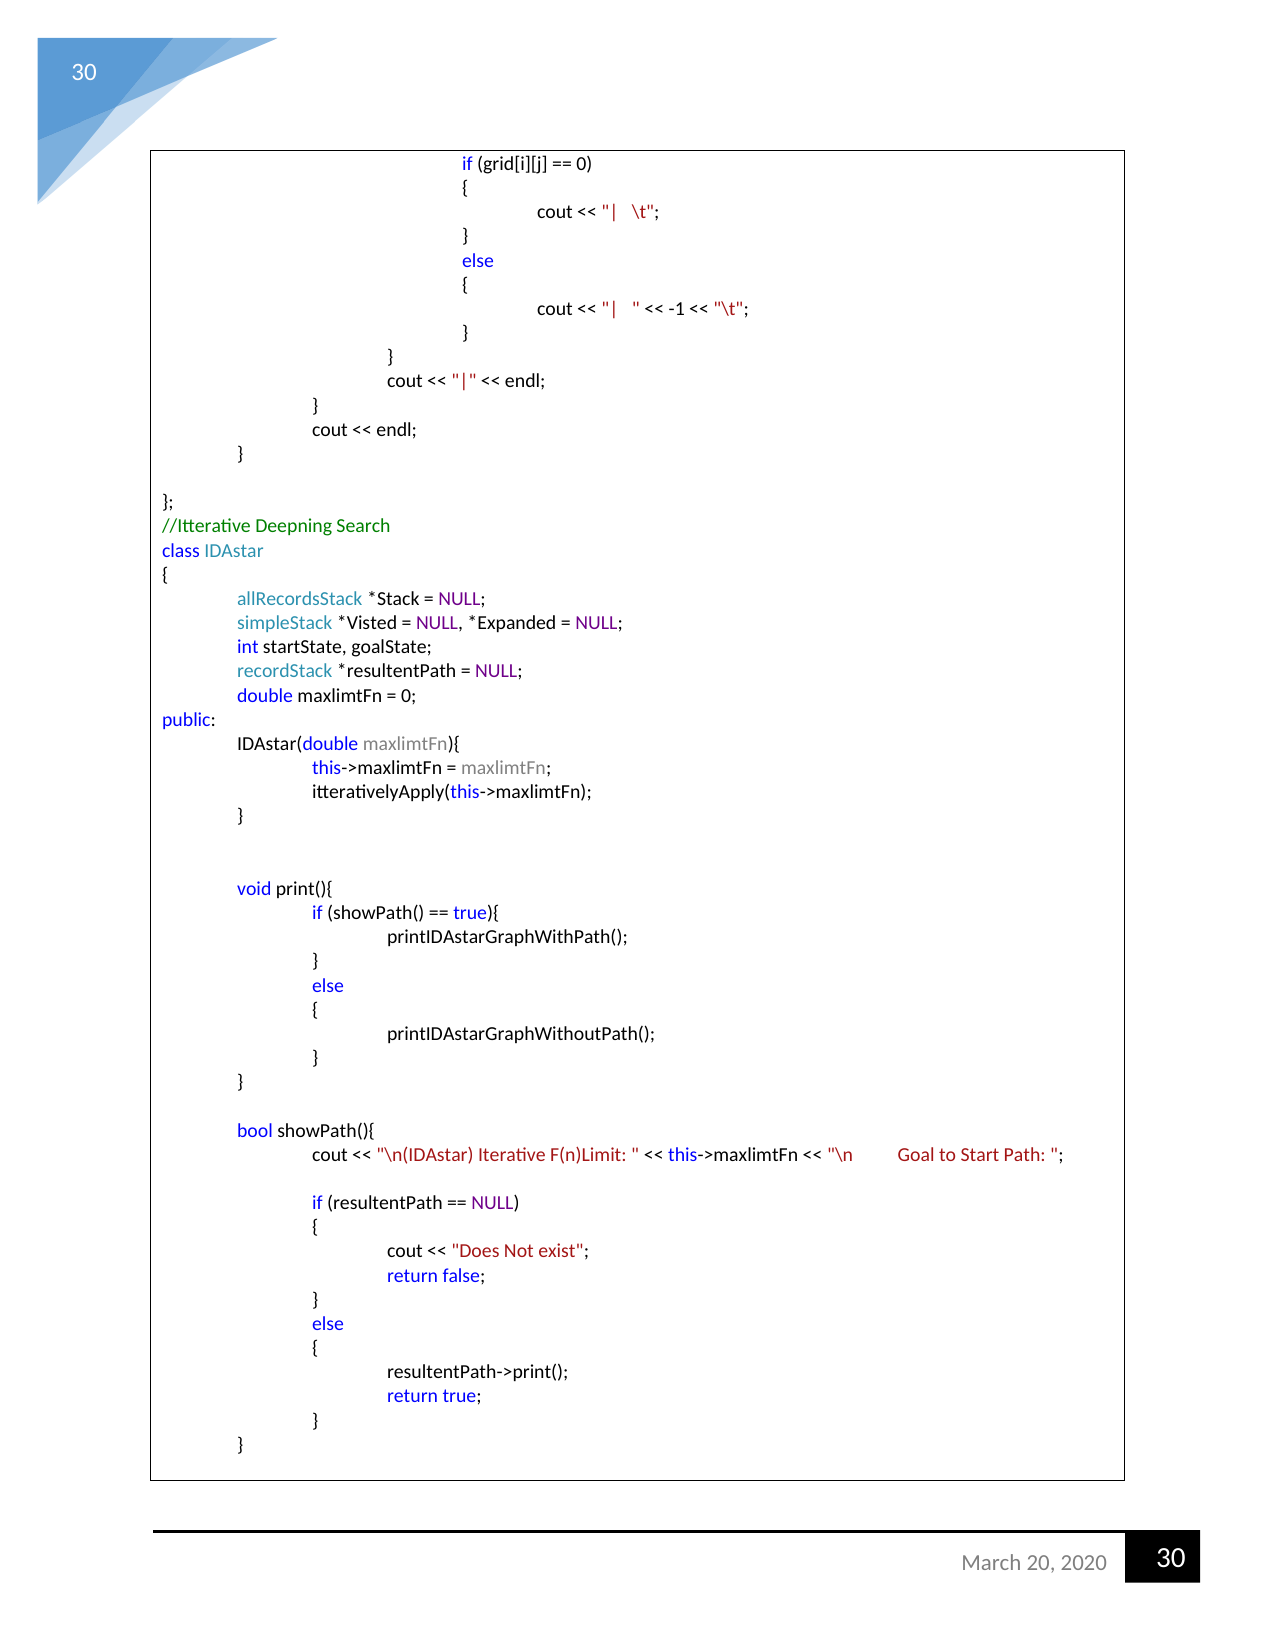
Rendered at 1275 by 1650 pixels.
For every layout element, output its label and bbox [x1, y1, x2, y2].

table_cell [151, 151, 1124, 1480]
picture [37, 37, 279, 206]
